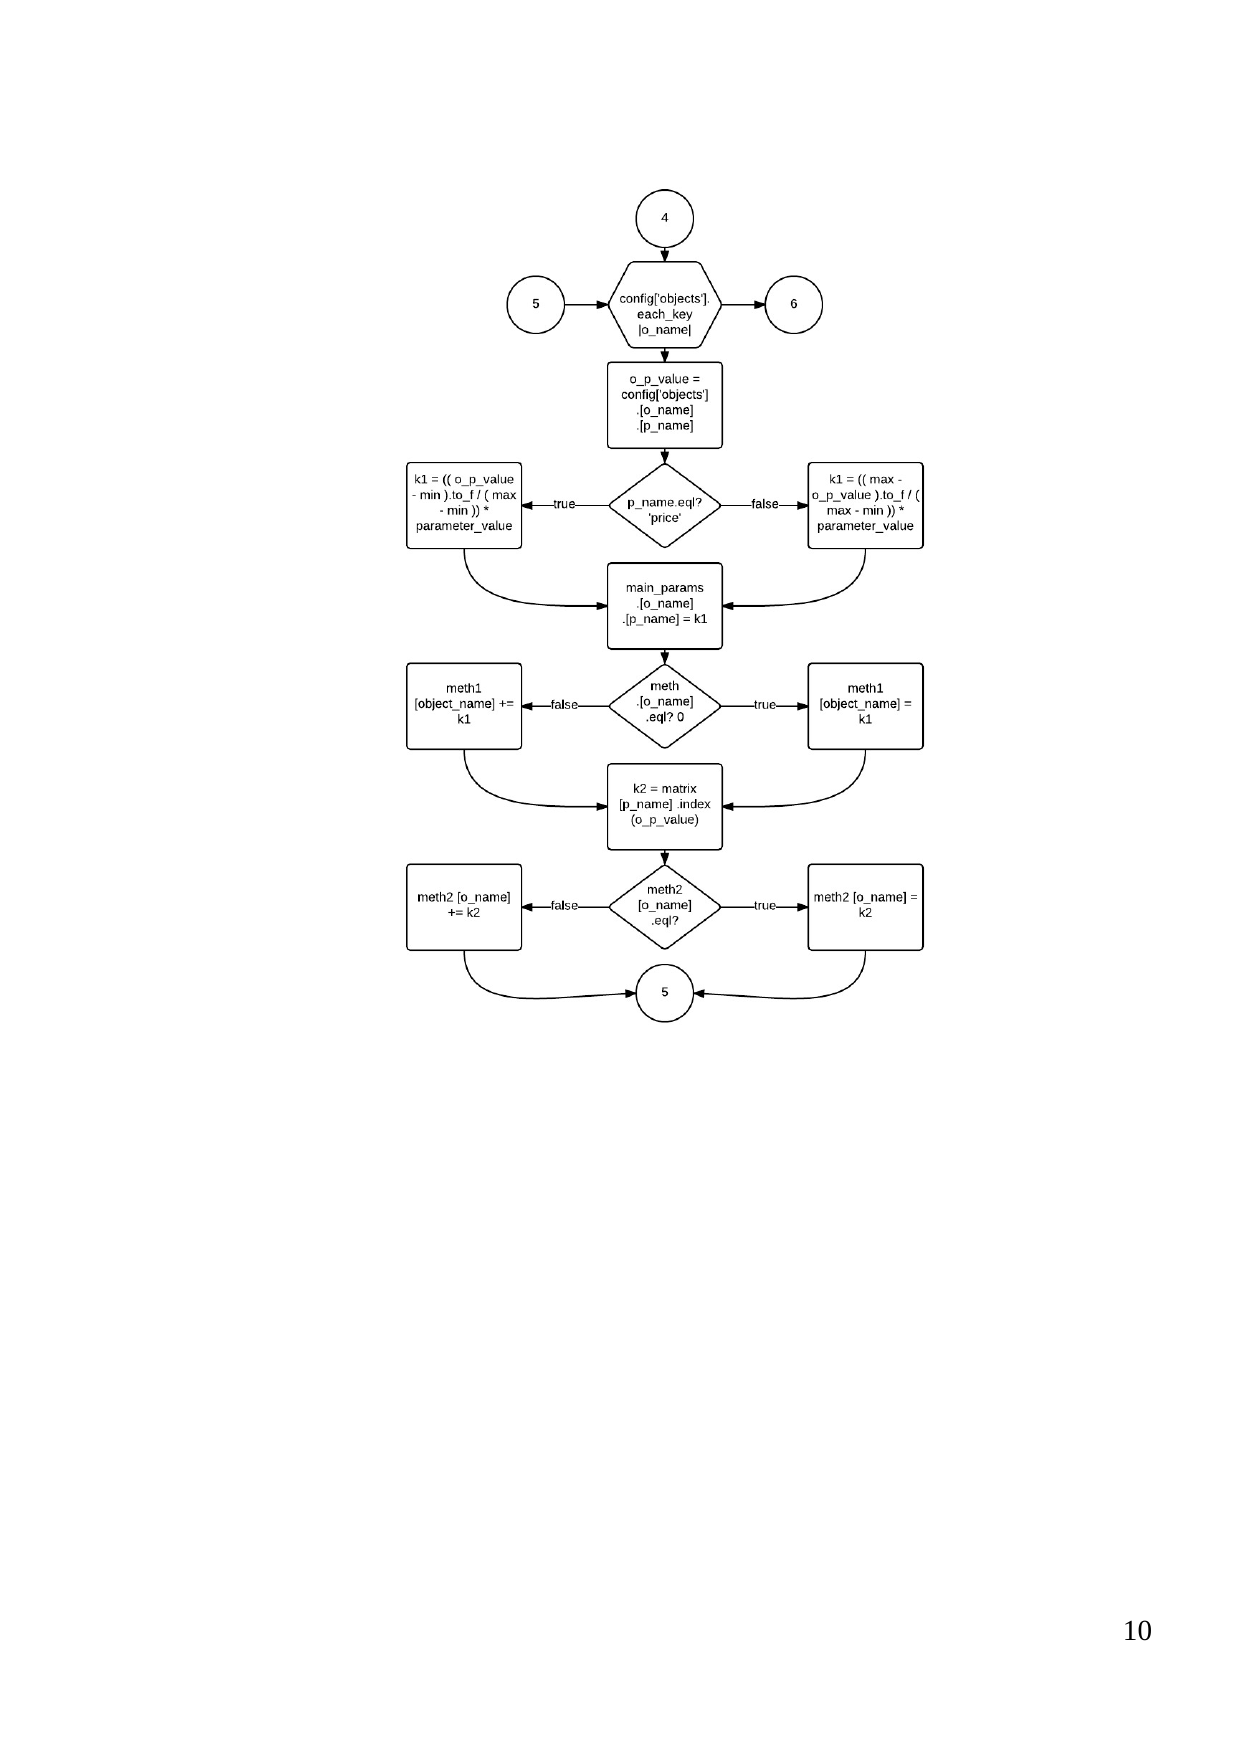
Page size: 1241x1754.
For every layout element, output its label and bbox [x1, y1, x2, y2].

picture [177, 118, 1152, 1380]
